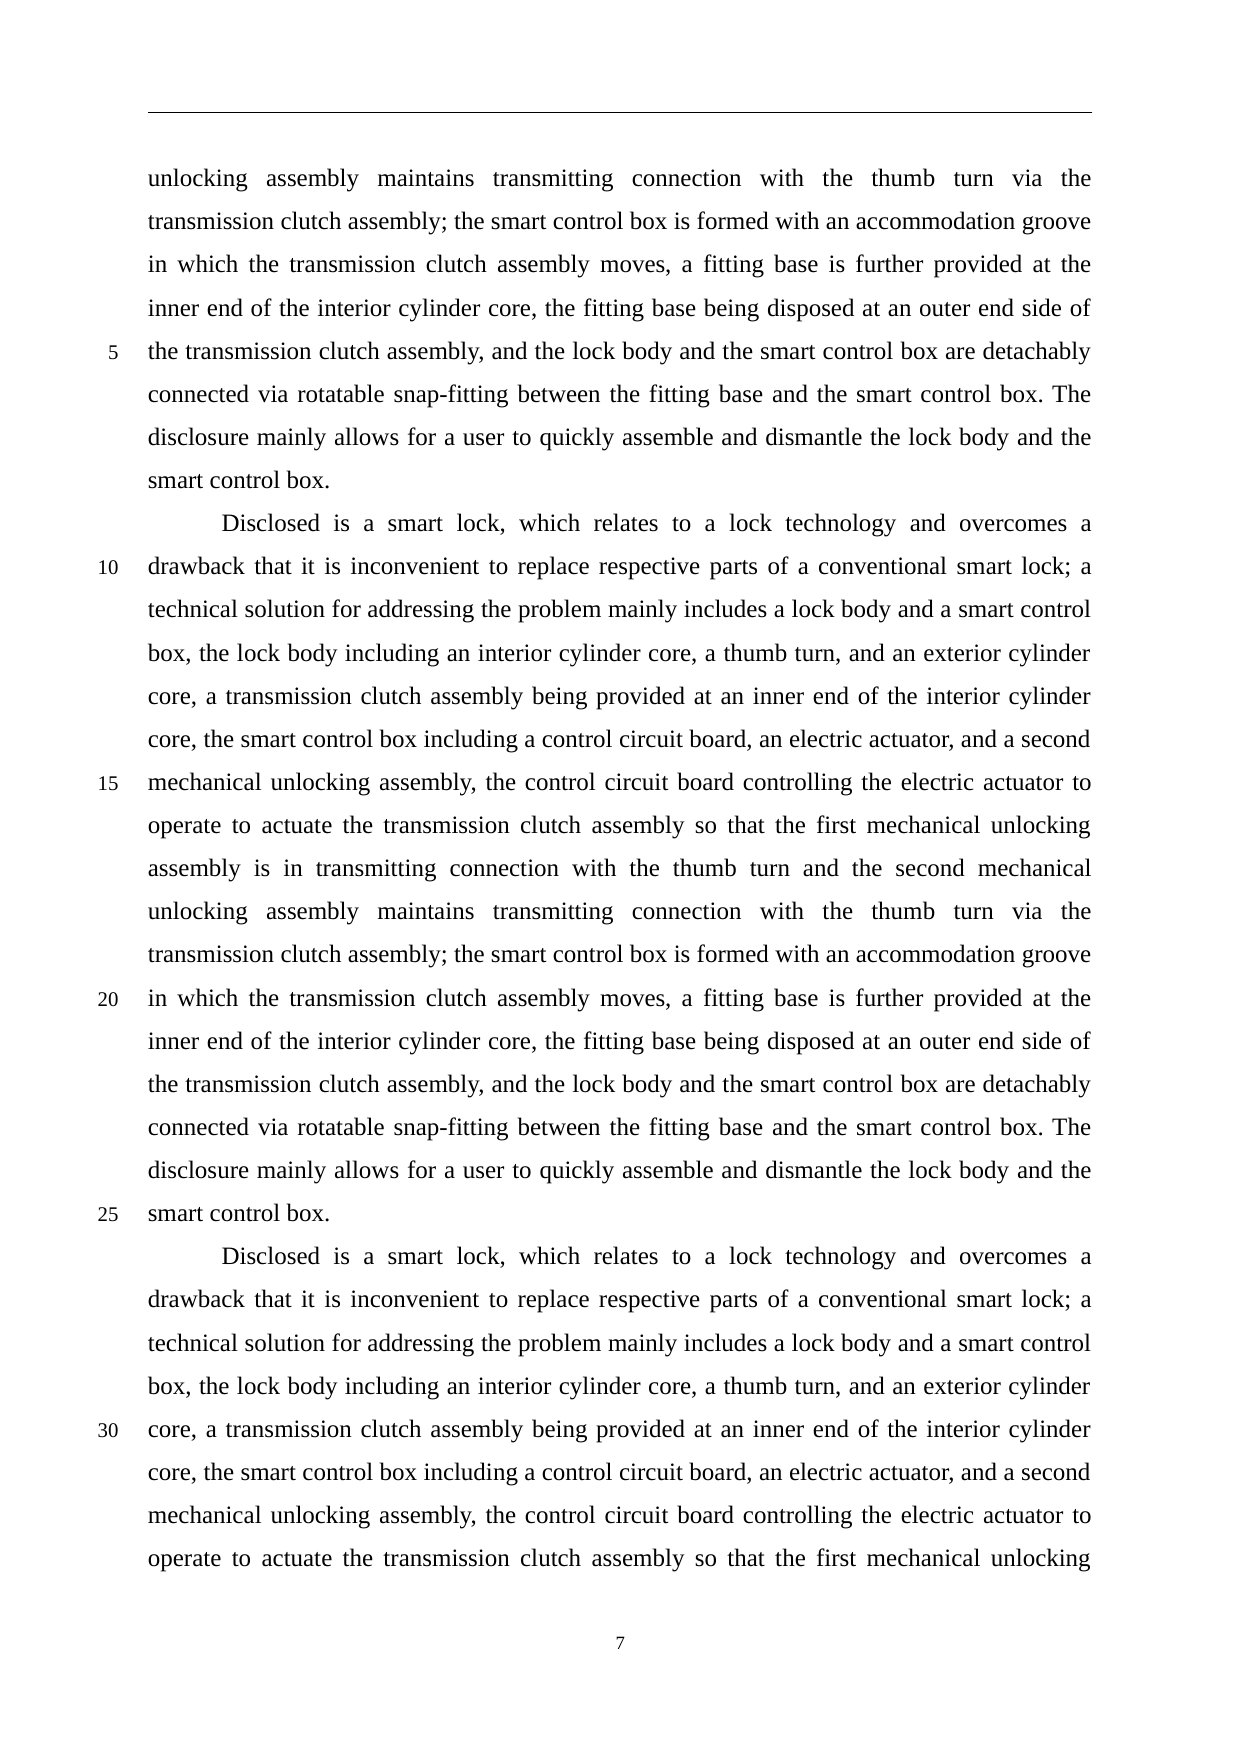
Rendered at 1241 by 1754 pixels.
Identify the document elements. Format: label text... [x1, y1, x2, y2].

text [148, 163, 1092, 494]
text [148, 1241, 1092, 1572]
